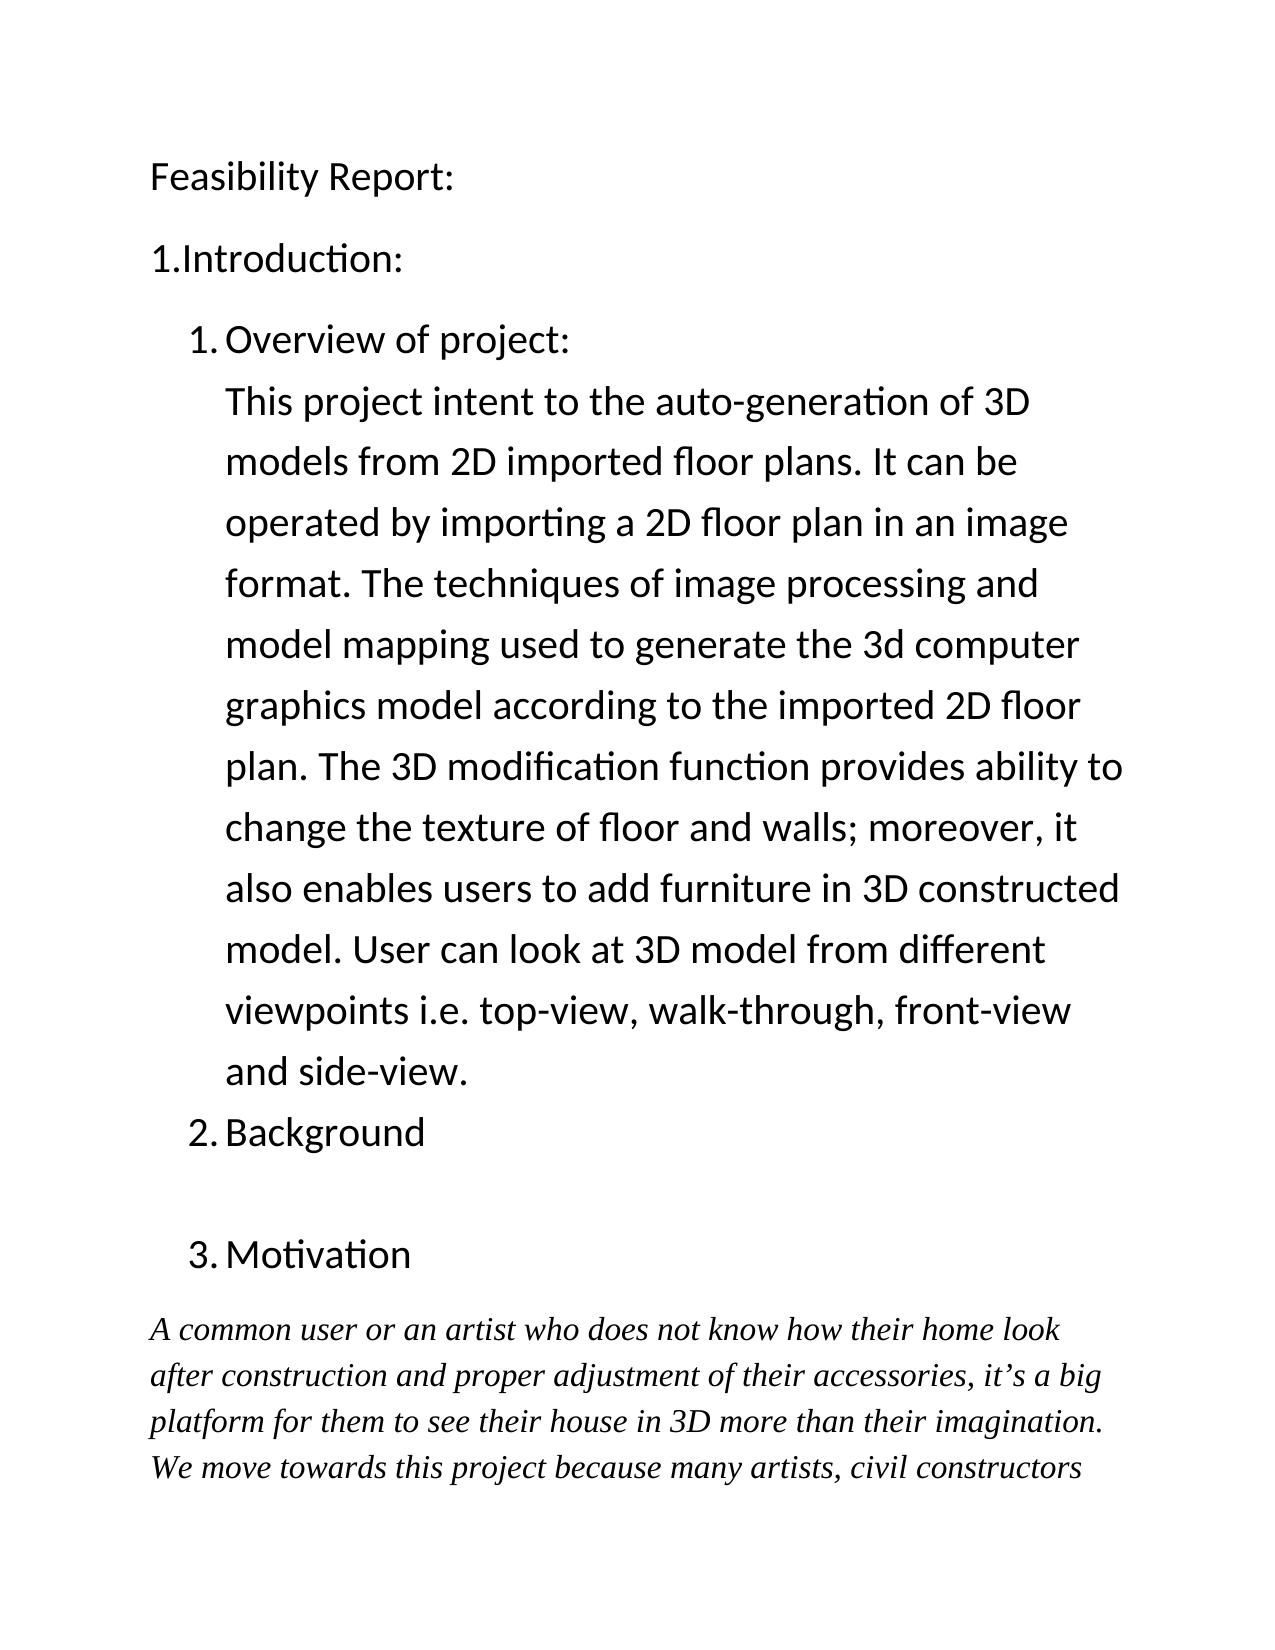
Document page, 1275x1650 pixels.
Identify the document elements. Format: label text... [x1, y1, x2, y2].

list Motivation [187, 1228, 1125, 1278]
list Overview of project: [187, 313, 1125, 364]
list Background [187, 1106, 1125, 1157]
list This project intent to the auto-generation of 3D models from 2D imported floor plans. It can be operated by importing a 2D floor plan in an image format. The techniques of image processing and model mapping used to generate the 3d computer graphics model according to the imported 2D floor plan. The 3D modification function provides ability to change the texture of floor and walls; moreover, it also enables users to add furniture in 3D constructed model. User can look at 3D model from different viewpoints i.e. top-view, walk-through, front-view and side-view. [225, 374, 1125, 1096]
text 1.Introduction: [150, 232, 1125, 283]
text Feasibility Report: [150, 150, 1125, 201]
